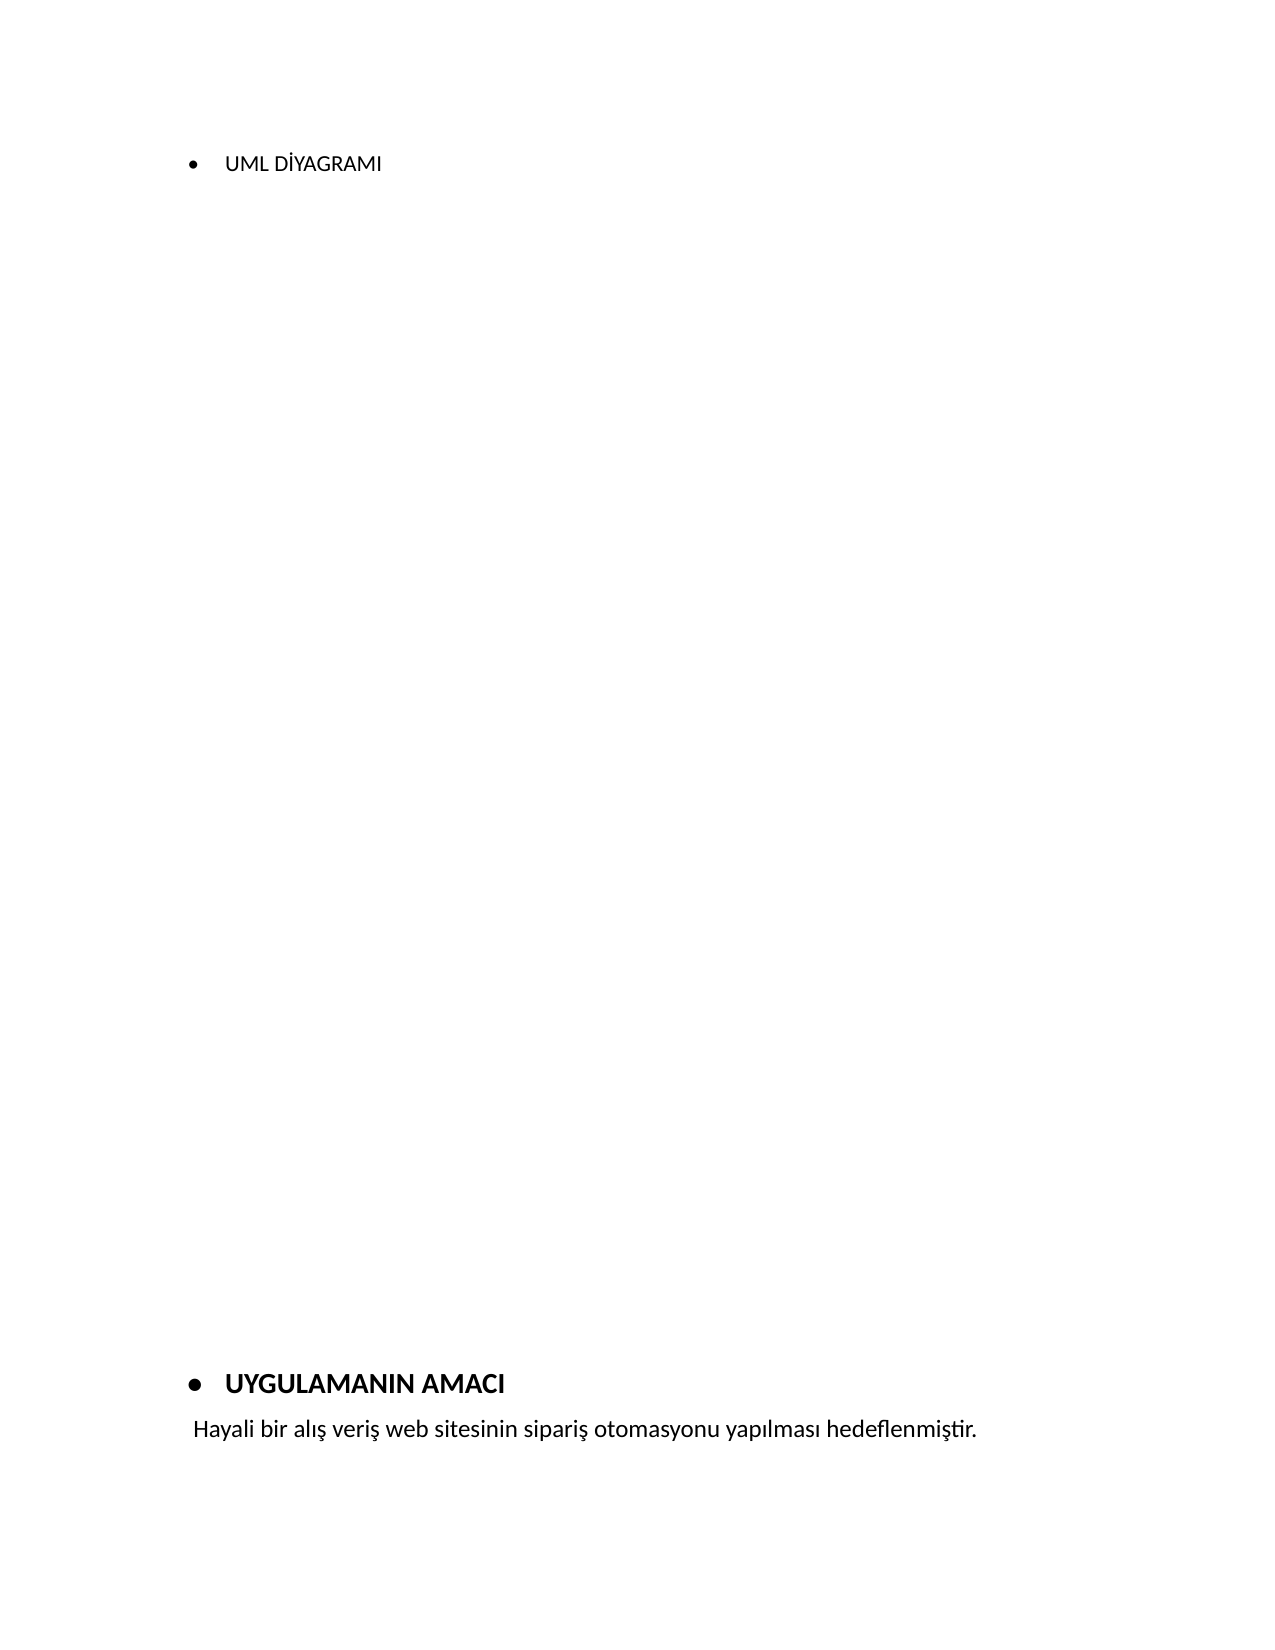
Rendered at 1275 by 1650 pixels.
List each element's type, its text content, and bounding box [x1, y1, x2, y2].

list UML DİYAGRAMI [187, 150, 1125, 177]
text Hayali bir alış veriş web sitesinin sipariş otomasyonu yapılması hedeflenmiştir. [187, 1416, 1125, 1443]
list UYGULAMANIN AMACI [187, 1372, 1125, 1399]
